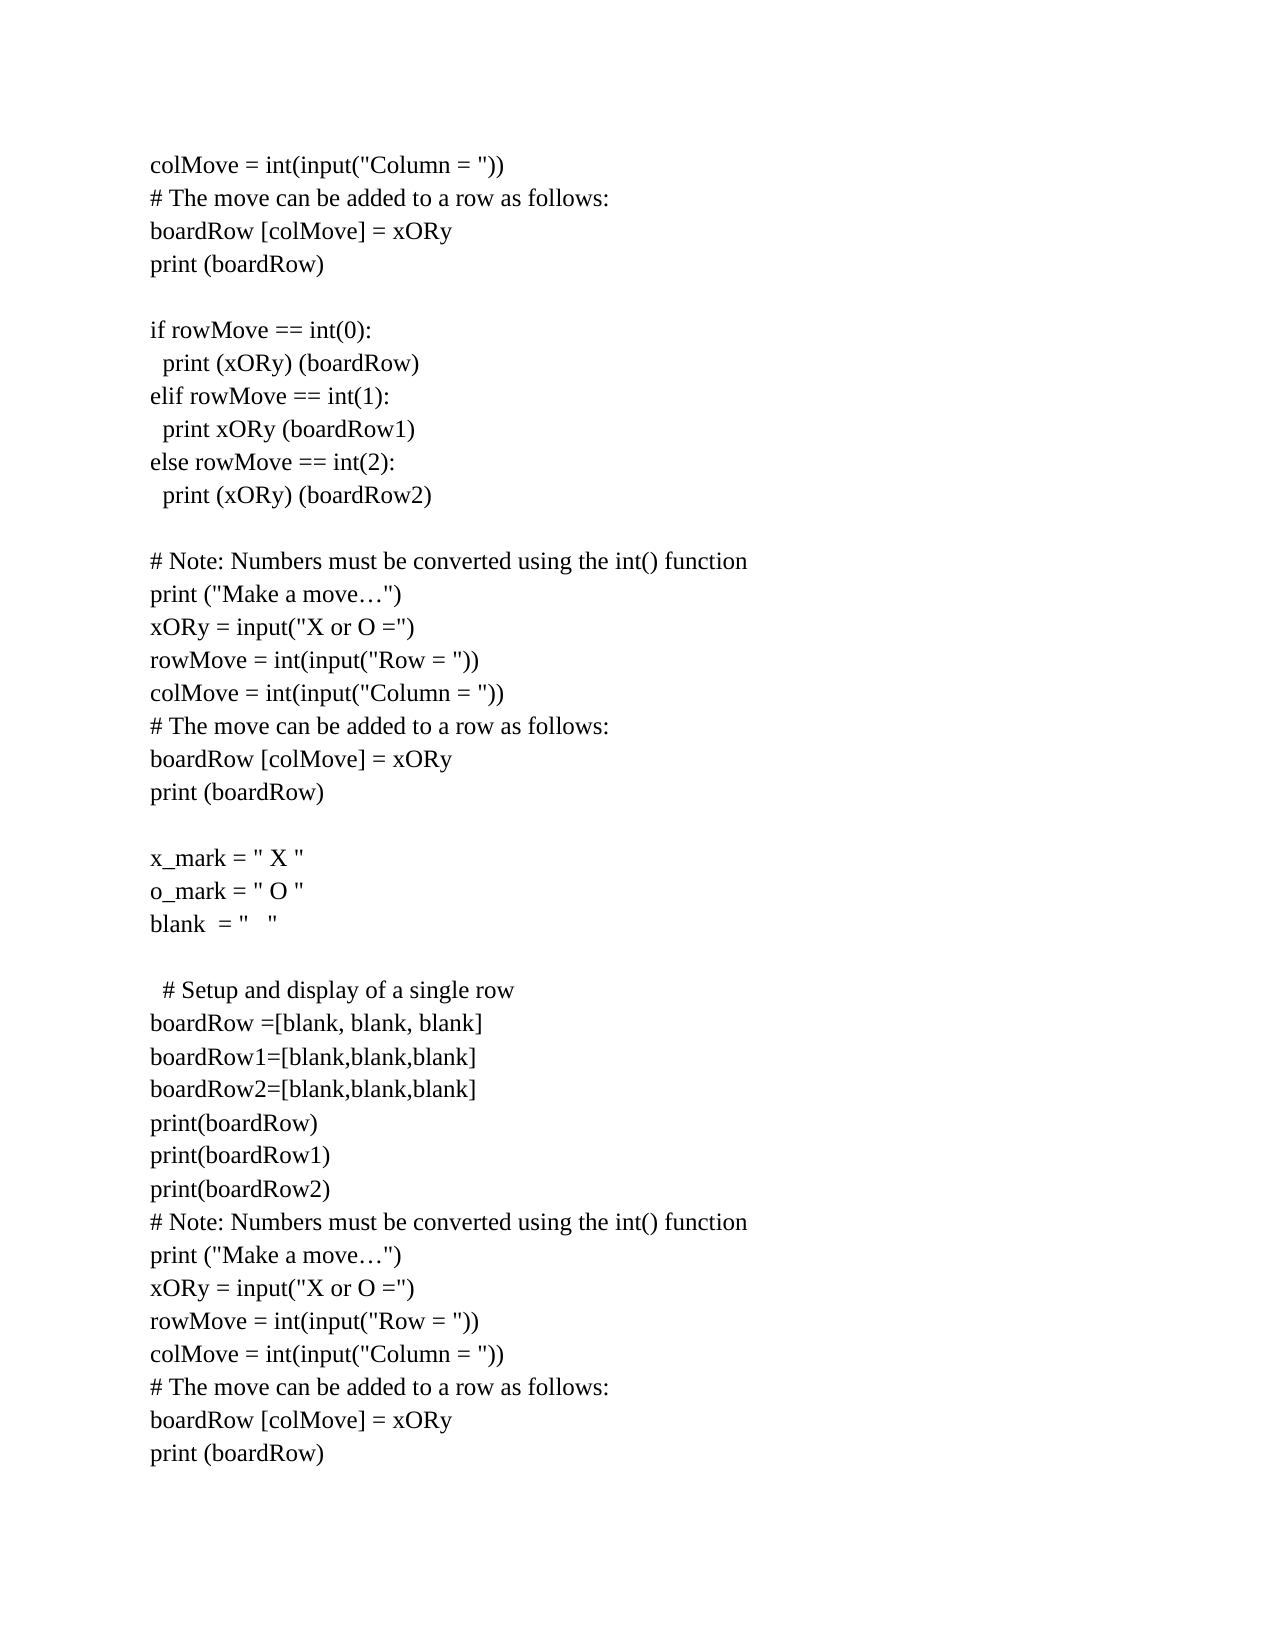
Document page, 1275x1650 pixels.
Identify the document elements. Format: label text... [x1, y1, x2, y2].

text print(boardRow1) [150, 1141, 1125, 1169]
text print (boardRow) [150, 777, 1125, 806]
text # Setup and display of a single row [150, 976, 1125, 1004]
text print ("Make a move…") [150, 579, 1125, 608]
text print (boardRow) [150, 249, 1125, 278]
text print(boardRow) [150, 1108, 1125, 1136]
text print (xORy) (boardRow2) [150, 480, 1125, 509]
text # Note: Numbers must be converted using the int() function [150, 1207, 1125, 1235]
text colMove = int(input("Column = ")) [150, 678, 1125, 707]
text x_mark = " X " [150, 843, 1125, 872]
text boardRow2=[blank,blank,blank] [150, 1074, 1125, 1103]
text print (xORy) (boardRow) [150, 348, 1125, 377]
text print (boardRow) [150, 1438, 1125, 1467]
text boardRow [colMove] = xORy [150, 1405, 1125, 1433]
text boardRow =[blank, blank, blank] [150, 1008, 1125, 1037]
text boardRow1=[blank,blank,blank] [150, 1042, 1125, 1070]
text rowMove = int(input("Row = ")) [150, 645, 1125, 674]
text # The move can be added to a row as follows: [150, 711, 1125, 740]
text blank = " " [150, 909, 1125, 938]
text print ("Make a move…") [150, 1240, 1125, 1268]
text # The move can be added to a row as follows: [150, 183, 1125, 212]
text else rowMove == int(2): [150, 447, 1125, 476]
text print(boardRow2) [150, 1174, 1125, 1202]
text colMove = int(input("Column = ")) [150, 1339, 1125, 1367]
text # The move can be added to a row as follows: [150, 1372, 1125, 1401]
text print xORy (boardRow1) [150, 414, 1125, 443]
text boardRow [colMove] = xORy [150, 216, 1125, 245]
text xORy = input("X or O =") [150, 1273, 1125, 1301]
text rowMove = int(input("Row = ")) [150, 1306, 1125, 1334]
text boardRow [colMove] = xORy [150, 744, 1125, 773]
text elif rowMove == int(1): [150, 381, 1125, 410]
text if rowMove == int(0): [150, 315, 1125, 344]
text # Note: Numbers must be converted using the int() function [150, 546, 1125, 575]
text xORy = input("X or O =") [150, 612, 1125, 641]
text colMove = int(input("Column = ")) [150, 150, 1125, 179]
text o_mark = " O " [150, 876, 1125, 905]
